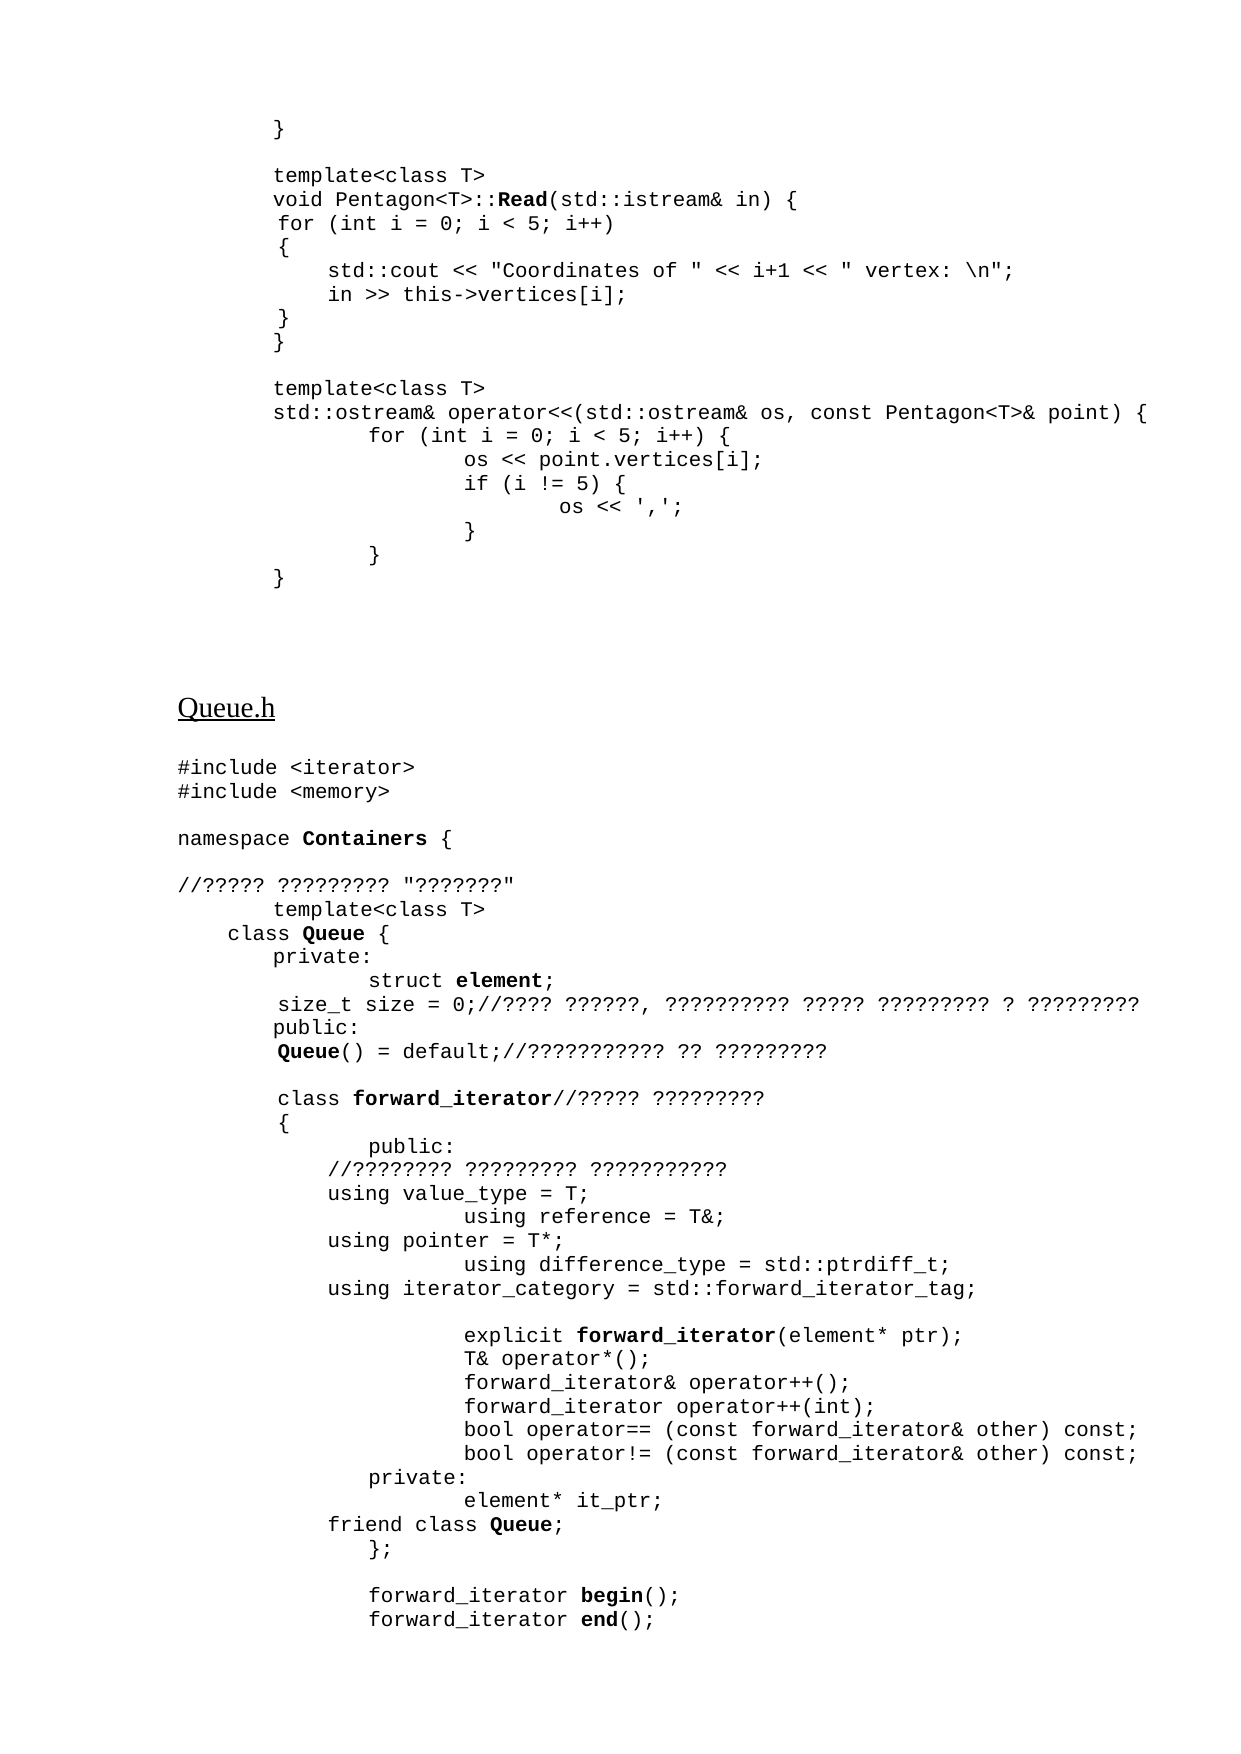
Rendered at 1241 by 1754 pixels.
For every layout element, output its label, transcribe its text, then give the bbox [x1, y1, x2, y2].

text forward_iterator& operator++(); [177, 1372, 1152, 1396]
text bool operator== (const forward_iterator& other) const; [177, 1419, 1152, 1443]
text } [177, 567, 1152, 591]
text } [177, 307, 1152, 331]
text } [177, 331, 1152, 354]
text { [177, 236, 1152, 260]
text Queue.h [177, 690, 1152, 724]
text #include <memory> [177, 781, 1152, 804]
text if (i != 5) { [177, 473, 1152, 496]
text //????? ????????? "???????" [177, 876, 1152, 899]
text class Queue { [177, 923, 1152, 946]
text friend class Queue; [177, 1514, 1152, 1538]
text forward_iterator begin(); [177, 1585, 1152, 1608]
text } [177, 520, 1152, 544]
text os << ','; [177, 496, 1152, 520]
text } [177, 544, 1152, 567]
text os << point.vertices[i]; [177, 449, 1152, 473]
text void Pentagon<T>::Read(std::istream& in) { [177, 189, 1152, 213]
text class forward_iterator//????? ????????? [177, 1088, 1152, 1112]
text //???????? ????????? ??????????? [177, 1159, 1152, 1183]
text } [177, 118, 1152, 142]
text using pointer = T*; [177, 1230, 1152, 1254]
text Queue() = default;//??????????? ?? ????????? [177, 1041, 1152, 1065]
text using value_type = T; [177, 1183, 1152, 1207]
text element* it_ptr; [177, 1490, 1152, 1514]
text public: [177, 1017, 1152, 1041]
text private: [177, 946, 1152, 970]
text for (int i = 0; i < 5; i++) [177, 213, 1152, 236]
text in >> this->vertices[i]; [177, 284, 1152, 307]
text public: [177, 1136, 1152, 1159]
text size_t size = 0;//???? ??????, ?????????? ????? ????????? ? ????????? [177, 994, 1152, 1017]
text using reference = T&; [177, 1207, 1152, 1230]
text template<class T> [177, 899, 1152, 923]
text #include <iterator> [177, 757, 1152, 781]
text forward_iterator end(); [177, 1608, 1152, 1632]
text bool operator!= (const forward_iterator& other) const; [177, 1443, 1152, 1467]
text private: [177, 1467, 1152, 1490]
text explicit forward_iterator(element* ptr); [177, 1325, 1152, 1348]
text namespace Containers { [177, 828, 1152, 852]
text using difference_type = std::ptrdiff_t; [177, 1254, 1152, 1277]
text template<class T> [177, 378, 1152, 402]
text std::cout << "Coordinates of " << i+1 << " vertex: \n"; [177, 260, 1152, 284]
text forward_iterator operator++(int); [177, 1396, 1152, 1419]
text struct element; [177, 970, 1152, 994]
text T& operator*(); [177, 1348, 1152, 1372]
text using iterator_category = std::forward_iterator_tag; [177, 1277, 1152, 1301]
text }; [177, 1538, 1152, 1561]
text for (int i = 0; i < 5; i++) { [177, 426, 1152, 449]
text { [177, 1112, 1152, 1136]
text template<class T> [177, 165, 1152, 189]
text std::ostream& operator<<(std::ostream& os, const Pentagon<T>& point) { [177, 402, 1152, 426]
